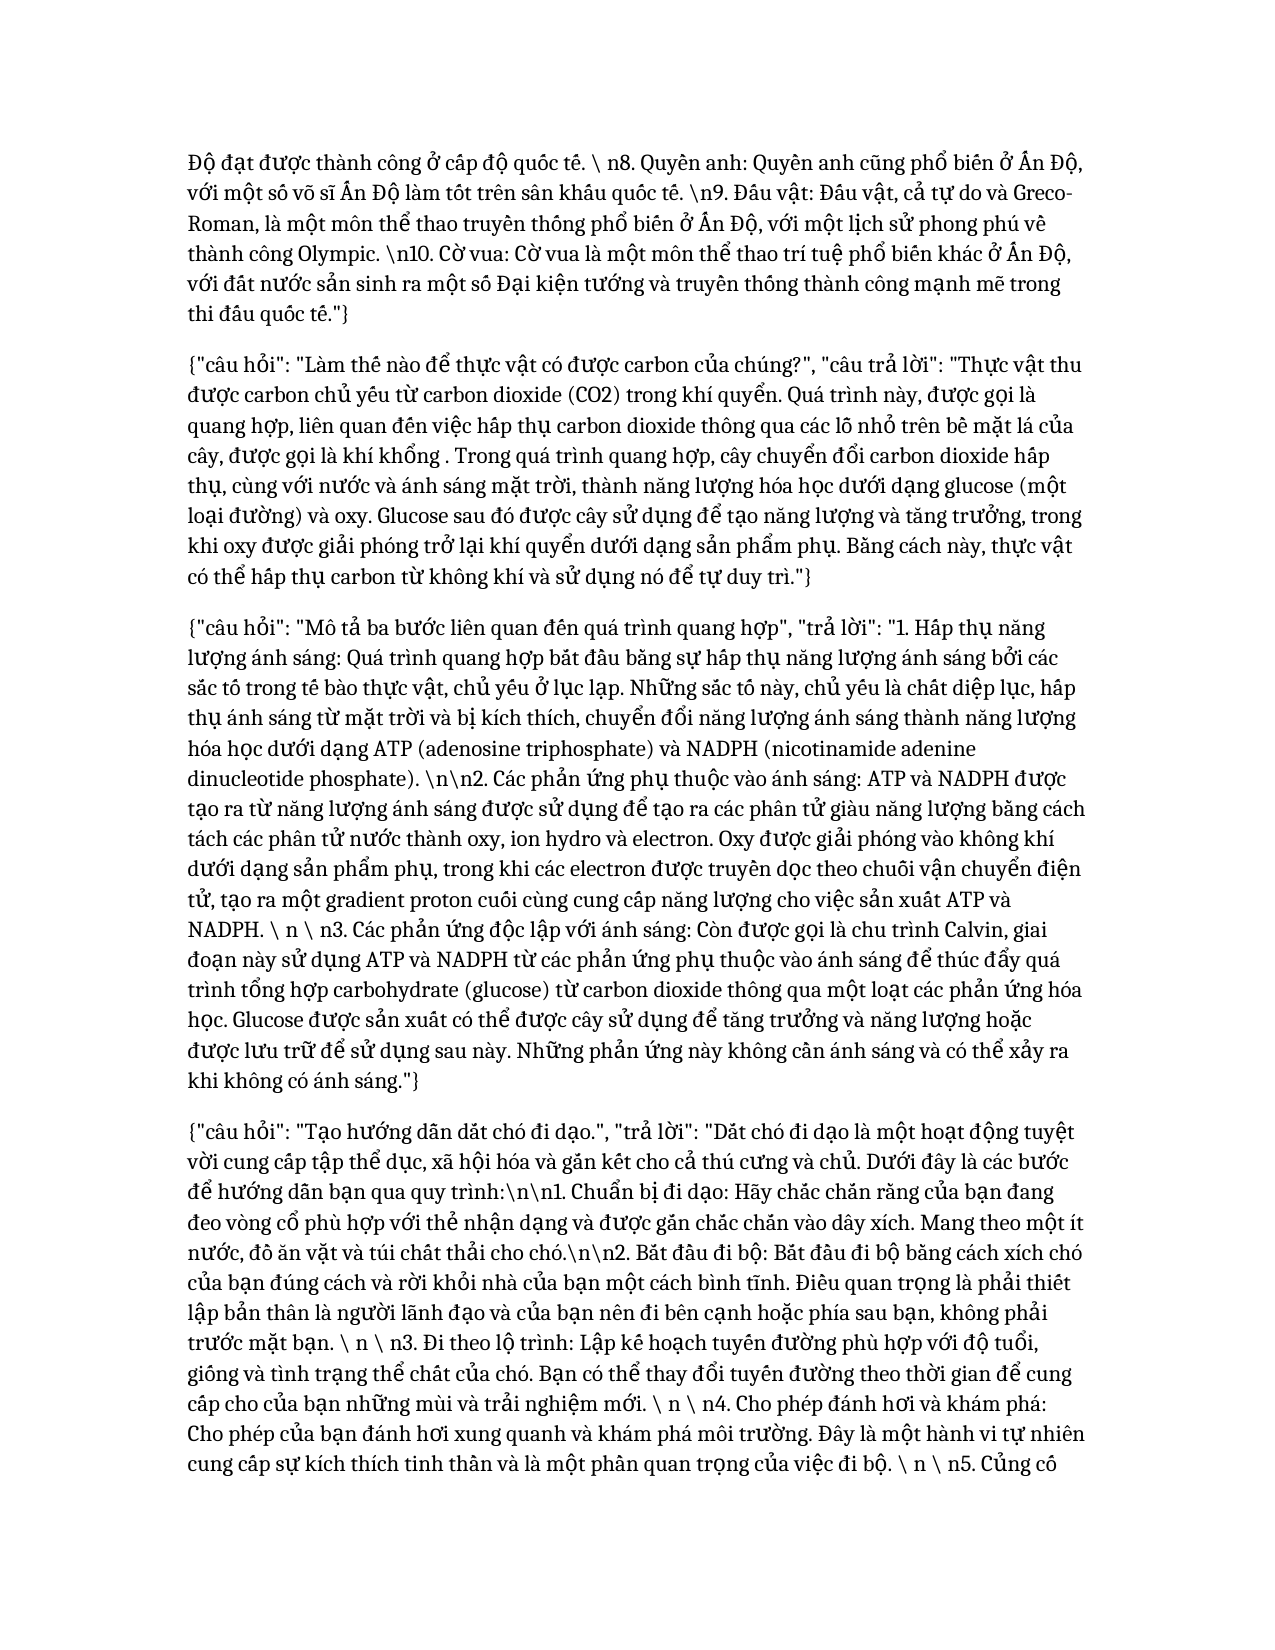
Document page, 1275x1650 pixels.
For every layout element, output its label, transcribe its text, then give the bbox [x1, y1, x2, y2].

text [187, 1119, 1087, 1477]
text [187, 150, 1087, 327]
text {"câu hỏi": "Làm thế nào để thực vật có được carbon của chúng?", "câu trả lời": "Thực vật thu được carbon chủ yếu từ carbon dioxide (CO2) trong khí quyển. Quá trình này, được gọi là quang hợp, liên quan đến việc hấp thụ carbon dioxide thông qua các lỗ nhỏ trên bề mặt lá của cây, được gọi là khí khổng . Trong quá trình quang hợp, cây chuyển đổi carbon dioxide hấp thụ, cùng với nước và ánh sáng mặt trời, thành năng lượng hóa học dưới dạng glucose (một loại đường) và oxy. Glucose sau đó được cây sử dụng để tạo năng lượng và tăng trưởng, trong khi oxy được giải phóng trở lại khí quyển dưới dạng sản phẩm phụ. Bằng cách này, thực vật có thể hấp thụ carbon từ không khí và sử dụng nó để tự duy trì."} [187, 352, 1087, 590]
text {"câu hỏi": "Mô tả ba bước liên quan đến quá trình quang hợp", "trả lời": "1. Hấp thụ năng lượng ánh sáng: Quá trình quang hợp bắt đầu bằng sự hấp thụ năng lượng ánh sáng bởi các sắc tố trong tế bào thực vật, chủ yếu ở lục lạp. Những sắc tố này, chủ yếu là chất diệp lục, hấp thụ ánh sáng từ mặt trời và bị kích thích, chuyển đổi năng lượng ánh sáng thành năng lượng hóa học dưới dạng ATP (adenosine triphosphate) và NADPH (nicotinamide adenine dinucleotide phosphate). \n\n2. Các phản ứng phụ thuộc vào ánh sáng: ATP và NADPH được tạo ra từ năng lượng ánh sáng được sử dụng để tạo ra các phân tử giàu năng lượng bằng cách tách các phân tử nước thành oxy, ion hydro và electron. Oxy được giải phóng vào không khí dưới dạng sản phẩm phụ, trong khi các electron được truyền dọc theo chuỗi vận chuyển điện tử, tạo ra một gradient proton cuối cùng cung cấp năng lượng cho việc sản xuất ATP và NADPH. \ n \ n3. Các phản ứng độc lập với ánh sáng: Còn được gọi là chu trình Calvin, giai đoạn này sử dụng ATP và NADPH từ các phản ứng phụ thuộc vào ánh sáng để thúc đẩy quá trình tổng hợp carbohydrate (glucose) từ carbon dioxide thông qua một loạt các phản ứng hóa học. Glucose được sản xuất có thể được cây sử dụng để tăng trưởng và năng lượng hoặc được lưu trữ để sử dụng sau này. Những phản ứng này không cần ánh sáng và có thể xảy ra khi không có ánh sáng."} [187, 614, 1087, 1094]
